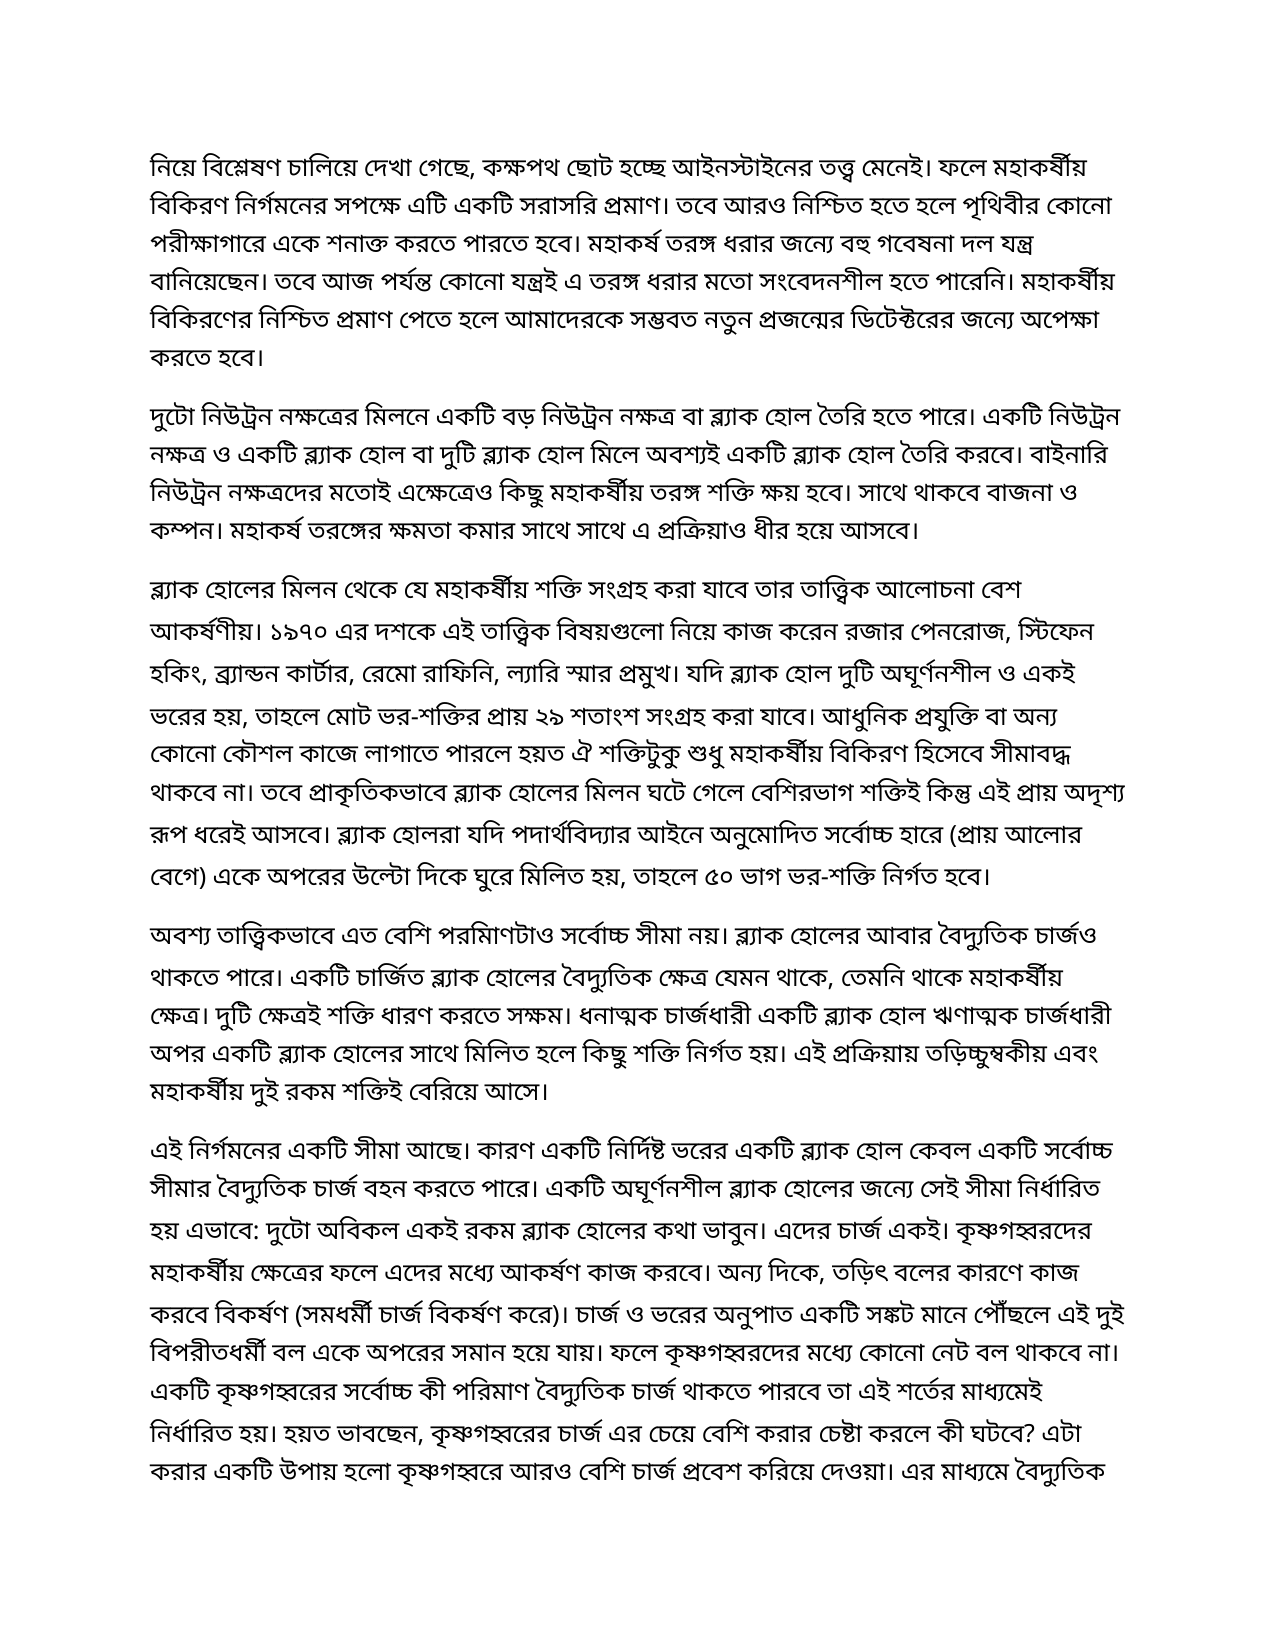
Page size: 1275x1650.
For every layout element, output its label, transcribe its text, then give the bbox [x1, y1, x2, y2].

text ব্ল্যাক হোলের মিলন থেকে যে মহাকর্ষীয় শক্তি সংগ্রহ করা যাবে তার তাত্ত্বিক আলোচনা বেশ আকর্ষণীয়। ১৯৭০ এর দশকে এই তাত্ত্বিক বিষয়গুলো নিয়ে কাজ করেন রজার পেনরোজ, স্টিফেন হকিং, ব্র্যান্ডন কার্টার, রেমো রাফিনি, ল্যারি স্মার প্রমুখ। যদি ব্ল্যাক হোল দুটি অঘূর্ণনশীল ও একই ভরের হয়, তাহলে মোট ভর-শক্তির প্রায় ২৯ শতাংশ সংগ্রহ করা যাবে। আধুনিক প্রযুক্তি বা অন্য কোনো কৌশল কাজে লাগাতে পারলে হয়ত ঐ শক্তিটুকু শুধু মহাকর্ষীয় বিকিরণ হিসেবে সীমাবদ্ধ থাকবে না। তবে প্রাকৃতিকভাবে ব্ল্যাক হোলের মিলন ঘটে গেলে বেশিরভাগ শক্তিই কিন্তু এই প্রায় অদৃশ্য রূপ ধরেই আসবে। ব্ল্যাক হোলরা যদি পদার্থবিদ্যার আইনে অনুমোদিত সর্বোচ্চ হারে (প্রায় আলোর বেগে) একে অপরের উল্টো দিকে ঘুরে মিলিত হয়, তাহলে ৫০ ভাগ ভর-শক্তি নির্গত হবে। [150, 576, 1125, 895]
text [150, 150, 1125, 377]
text দুটো নিউট্রন নক্ষত্রের মিলনে একটি বড় নিউট্রন নক্ষত্র বা ব্ল্যাক হোল তৈরি হতে পারে। একটি নিউট্রন নক্ষত্র ও একটি ব্ল্যাক হোল বা দুটি ব্ল্যাক হোল মিলে অবশ্যই একটি ব্ল্যাক হোল তৈরি করবে। বাইনারি নিউট্রন নক্ষত্রদের মতোই এক্ষেত্রেও কিছু মহাকর্ষীয় তরঙ্গ শক্তি ক্ষয় হবে। সাথে থাকবে বাজনা ও কম্পন। মহাকর্ষ তরঙ্গের ক্ষমতা কমার সাথে সাথে এ প্রক্রিয়াও ধীর হয়ে আসবে। [150, 403, 1125, 550]
text অবশ্য তাত্ত্বিকভাবে এত বেশি পরমািণটাও সর্বোচ্চ সীমা নয়। ব্ল্যাক হোলের আবার বৈদ্যুতিক চার্জও থাকতে পারে। একটি চার্জিত ব্ল্যাক হোলের বৈদ্যুতিক ক্ষেত্র যেমন থাকে, তেমনি থাকে মহাকর্ষীয় ক্ষেত্র। দুটি ক্ষেত্রই শক্তি ধারণ করতে সক্ষম। ধনাত্মক চার্জধারী একটি ব্ল্যাক হোল ঋণাত্মক চার্জধারী অপর একটি ব্ল্যাক হোলের সাথে মিলিত হলে কিছু শক্তি নির্গত হয়। এই প্রক্রিয়ায় তড়িচ্চুম্বকীয় এবং মহাকর্ষীয় দুই রকম শক্তিই বেরিয়ে আসে। [150, 922, 1125, 1111]
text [150, 1137, 1125, 1490]
